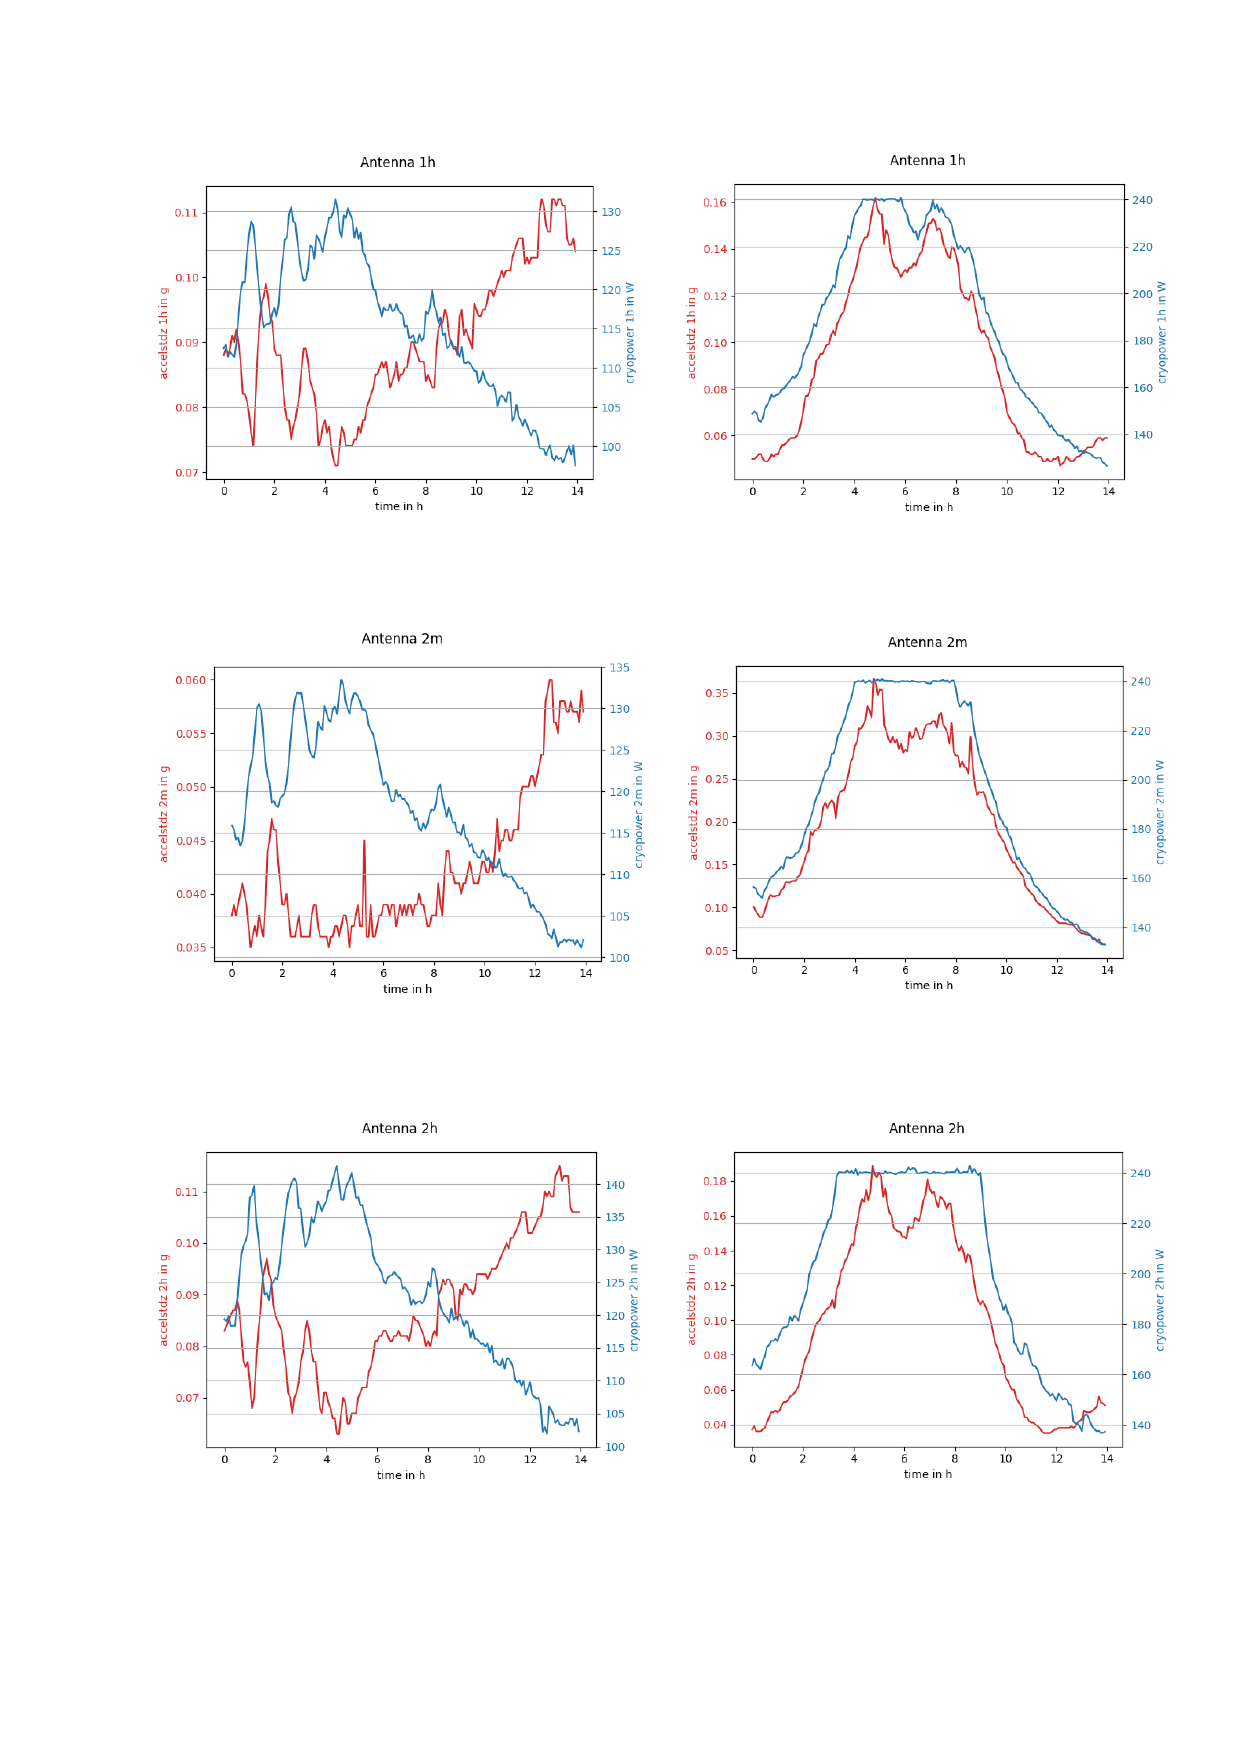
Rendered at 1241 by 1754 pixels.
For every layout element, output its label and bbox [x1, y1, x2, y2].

picture [675, 1115, 1178, 1492]
picture [677, 628, 1178, 1003]
picture [147, 149, 648, 524]
picture [675, 146, 1180, 525]
picture [147, 624, 657, 1007]
picture [147, 1114, 652, 1493]
